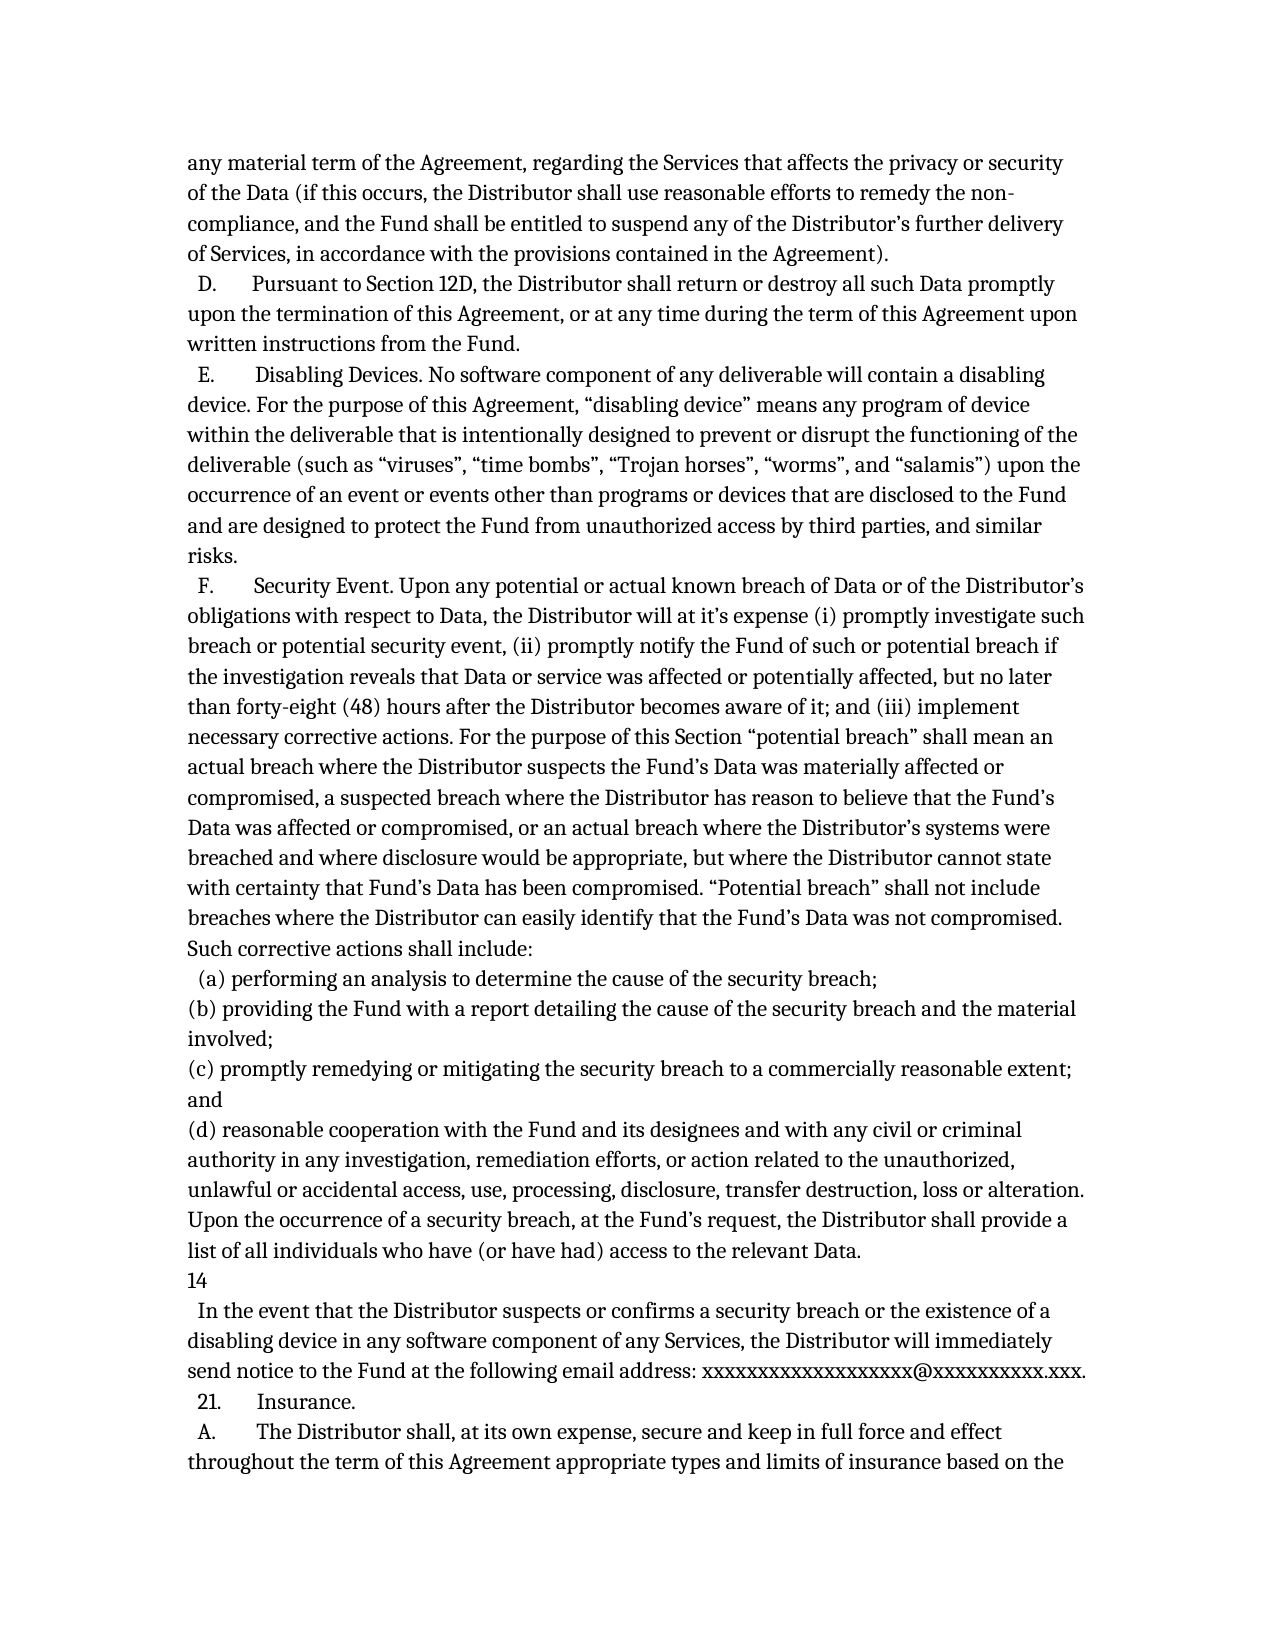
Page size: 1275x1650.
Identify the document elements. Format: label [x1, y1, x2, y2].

text [187, 150, 1087, 1475]
